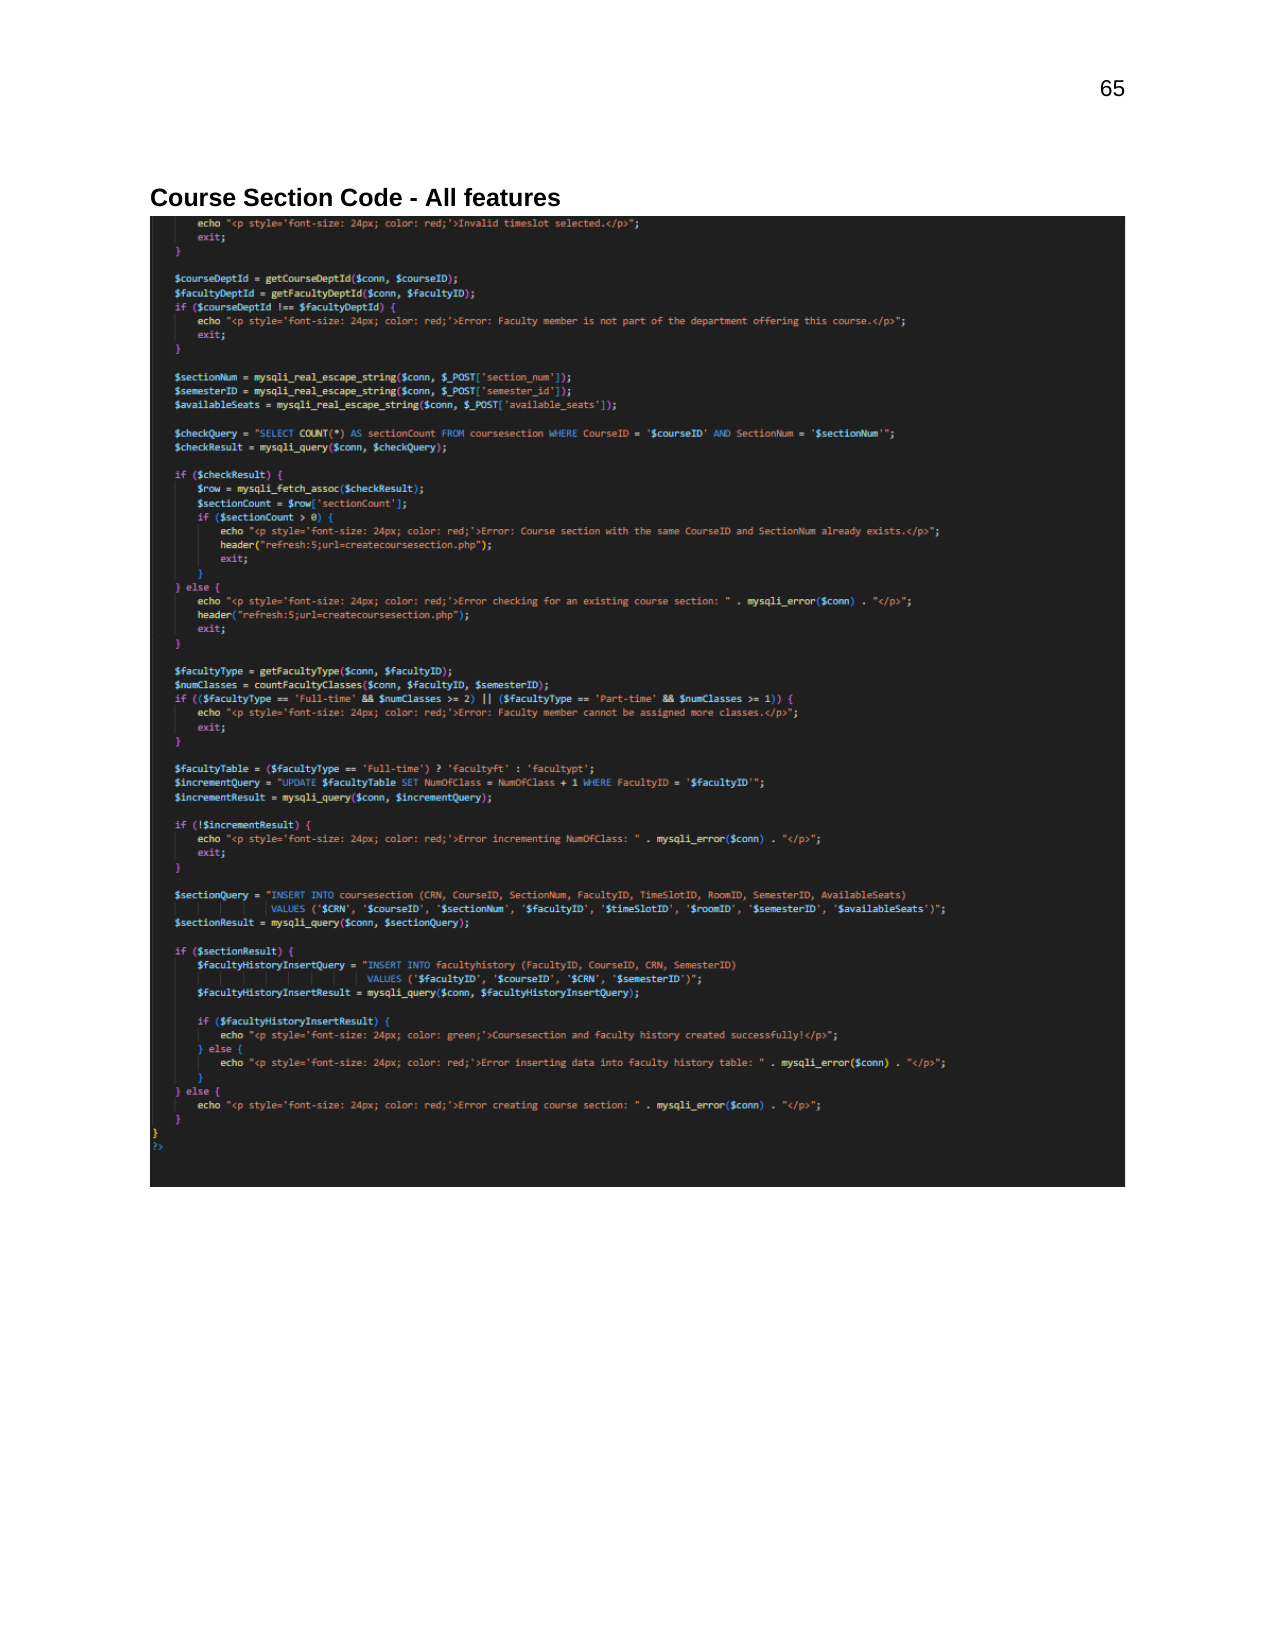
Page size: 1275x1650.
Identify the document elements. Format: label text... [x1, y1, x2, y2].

picture [150, 216, 1125, 1187]
text Course Section Code - All features [150, 183, 1125, 212]
